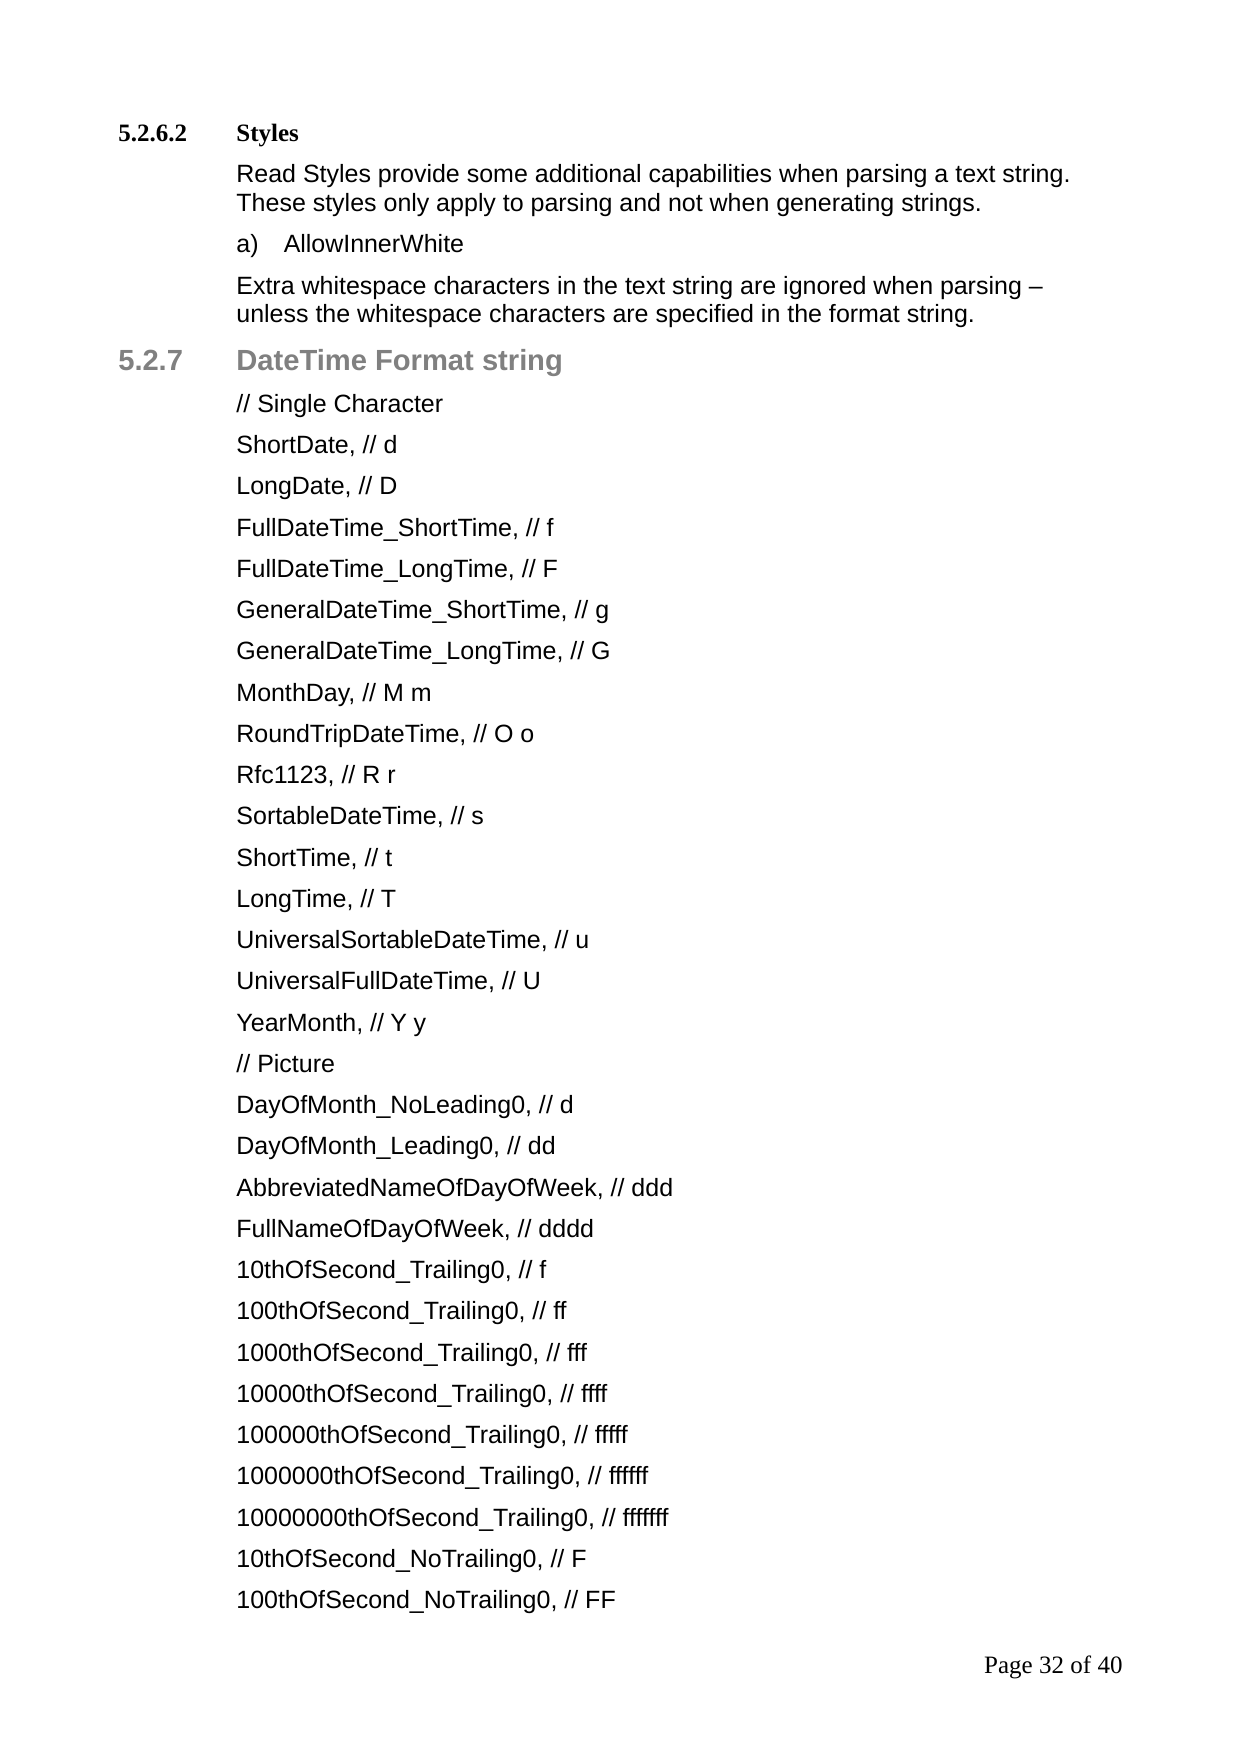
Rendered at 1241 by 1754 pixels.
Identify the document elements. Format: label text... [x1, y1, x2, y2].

text Rfc1123, // R r [236, 760, 1122, 789]
text MonthDay, // M m [236, 677, 1122, 706]
text GeneralDateTime_ShortTime, // g [236, 595, 1122, 624]
text 10000000thOfSecond_Trailing0, // fffffff [236, 1502, 1122, 1531]
text ShortDate, // d [236, 430, 1122, 459]
text FullDateTime_ShortTime, // f [236, 512, 1122, 541]
text SortableDateTime, // s [236, 801, 1122, 830]
text DayOfMonth_NoLeading0, // d [236, 1090, 1122, 1119]
text // Picture [236, 1049, 1122, 1077]
text Extra whitespace characters in the text string are ignored when parsing – unless the whitespace characters are specified in the format string. [236, 271, 1122, 328]
text 10000thOfSecond_Trailing0, // ffff [236, 1379, 1122, 1407]
text Read Styles provide some additional capabilities when parsing a text string. These styles only apply to parsing and not when generating strings. [236, 159, 1122, 217]
text YearMonth, // Y y [236, 1007, 1122, 1036]
text 10thOfSecond_Trailing0, // f [236, 1255, 1122, 1284]
text UniversalSortableDateTime, // u [236, 925, 1122, 954]
text 100thOfSecond_NoTrailing0, // FF [236, 1585, 1122, 1614]
text 1000thOfSecond_Trailing0, // fff [236, 1337, 1122, 1366]
text 1000000thOfSecond_Trailing0, // ffffff [236, 1461, 1122, 1490]
text // Single Character [236, 389, 1122, 417]
text ShortTime, // t [236, 842, 1122, 871]
text LongTime, // T [236, 884, 1122, 912]
text UniversalFullDateTime, // U [236, 966, 1122, 995]
subtitle DateTime Format string [118, 343, 1122, 376]
subtitle Styles [118, 118, 1122, 147]
text 100000thOfSecond_Trailing0, // fffff [236, 1420, 1122, 1449]
text DayOfMonth_Leading0, // dd [236, 1131, 1122, 1160]
list AllowInnerWhite [236, 229, 1122, 258]
text FullNameOfDayOfWeek, // dddd [236, 1214, 1122, 1242]
text FullDateTime_LongTime, // F [236, 554, 1122, 582]
text 100thOfSecond_Trailing0, // ff [236, 1296, 1122, 1325]
text RoundTripDateTime, // O o [236, 719, 1122, 747]
text AbbreviatedNameOfDayOfWeek, // ddd [236, 1172, 1122, 1201]
text GeneralDateTime_LongTime, // G [236, 636, 1122, 665]
text 10thOfSecond_NoTrailing0, // F [236, 1544, 1122, 1572]
text LongDate, // D [236, 471, 1122, 500]
